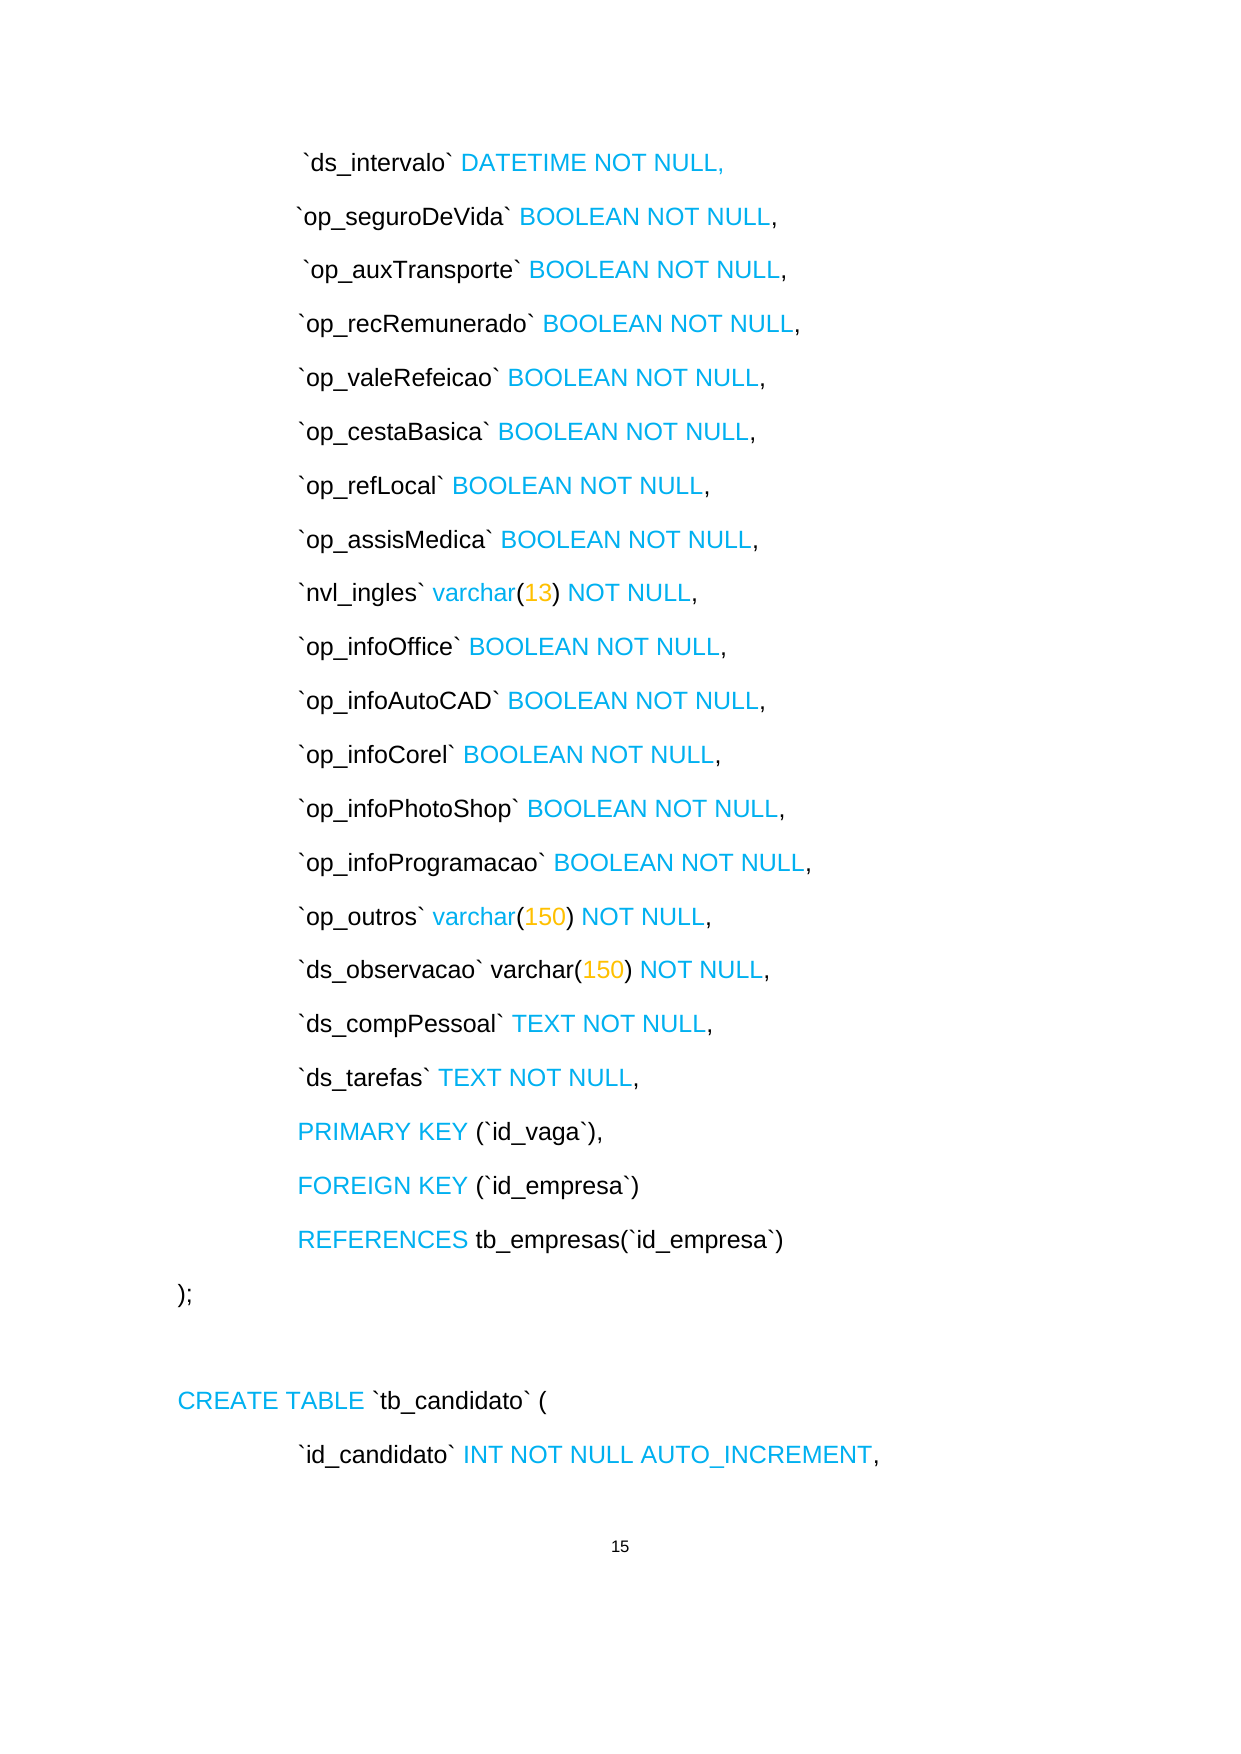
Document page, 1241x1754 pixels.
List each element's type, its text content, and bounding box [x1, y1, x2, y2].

text `ds_intervalo` DATETIME NOT NULL, [177, 148, 1063, 176]
text `nvl_ingles` varchar(13) NOT NULL, [177, 578, 1063, 607]
text `op_refLocal` BOOLEAN NOT NULL, [177, 471, 1063, 499]
text `ds_compPessoal` TEXT NOT NULL, [177, 1009, 1063, 1038]
text `op_valeRefeicao` BOOLEAN NOT NULL, [177, 363, 1063, 392]
text `op_infoCorel` BOOLEAN NOT NULL, [177, 740, 1063, 769]
text `op_assisMedica` BOOLEAN NOT NULL, [177, 524, 1063, 553]
text CREATE TABLE `tb_candidato` ( [177, 1386, 1063, 1415]
text `op_infoAutoCAD` BOOLEAN NOT NULL, [177, 686, 1063, 715]
text `op_infoProgramacao` BOOLEAN NOT NULL, [177, 848, 1063, 876]
text `op_recRemunerado` BOOLEAN NOT NULL, [177, 309, 1063, 338]
text `id_candidato` INT NOT NULL AUTO_INCREMENT, [177, 1440, 1063, 1469]
text `op_seguroDeVida` BOOLEAN NOT NULL, [177, 201, 1063, 230]
text `op_cestaBasica` BOOLEAN NOT NULL, [177, 417, 1063, 446]
text `op_infoPhotoShop` BOOLEAN NOT NULL, [177, 794, 1063, 823]
text `op_auxTransporte` BOOLEAN NOT NULL, [177, 255, 1063, 284]
text `op_infoOffice` BOOLEAN NOT NULL, [177, 632, 1063, 661]
text ); [177, 1278, 1063, 1307]
text `op_outros` varchar(150) NOT NULL, [177, 902, 1063, 930]
text 15 [177, 1537, 1063, 1556]
text `ds_observacao` varchar(150) NOT NULL, [177, 955, 1063, 984]
text REFERENCES tb_empresas(`id_empresa`) [177, 1225, 1063, 1253]
text `ds_tarefas` TEXT NOT NULL, [177, 1063, 1063, 1092]
text PRIMARY KEY (`id_vaga`), [177, 1117, 1063, 1146]
text FOREIGN KEY (`id_empresa`) [177, 1171, 1063, 1199]
